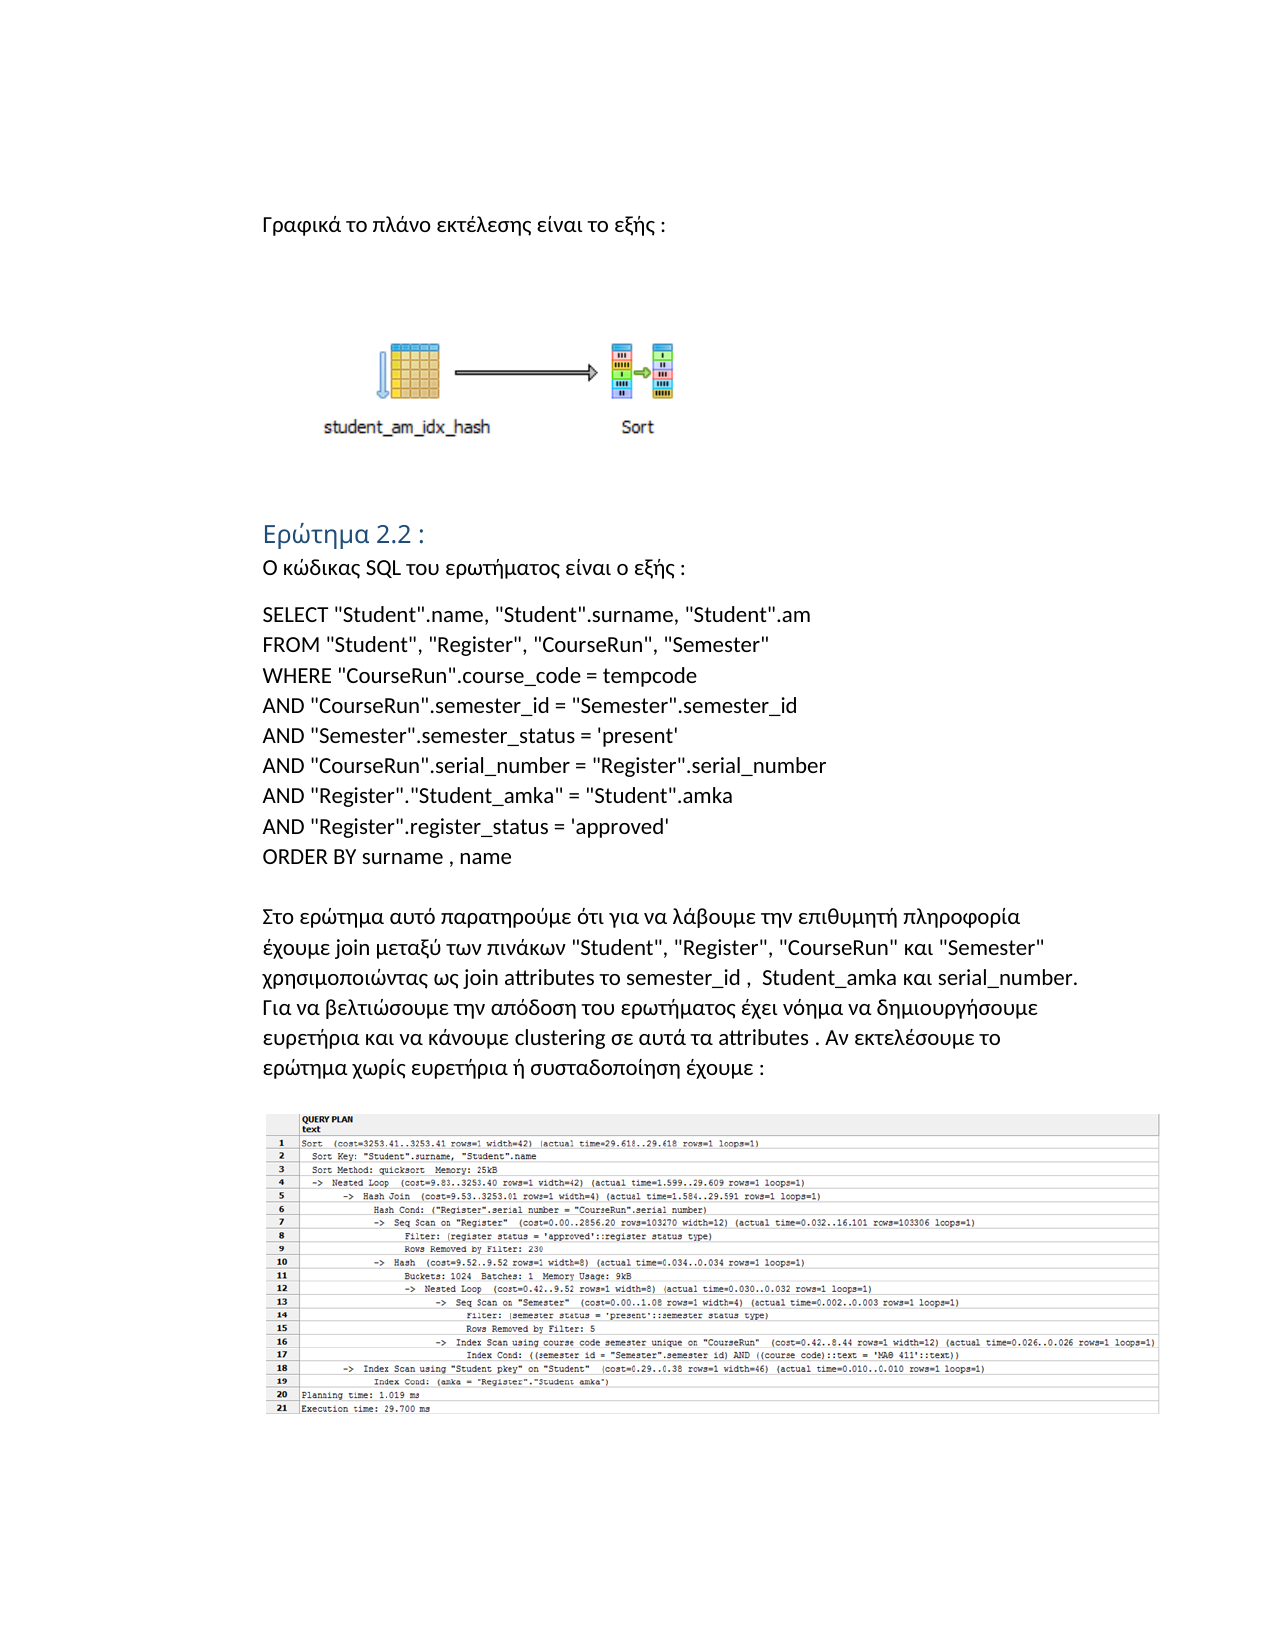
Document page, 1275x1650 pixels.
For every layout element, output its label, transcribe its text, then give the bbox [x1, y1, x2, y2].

text SELECT "Student".name, "Student".surname, "Student".am [187, 600, 1087, 628]
picture [262, 1113, 1162, 1414]
text Γραφικά το πλάνο εκτέλεσης είναι το εξής : [262, 210, 1087, 238]
picture [250, 281, 891, 507]
text WHERE "CourseRun".course_code = tempcode [187, 661, 1087, 689]
text FROM "Student", "Register", "CourseRun", "Semester" [187, 631, 1087, 658]
text AND "Semester".semester_status = 'present' [187, 721, 1087, 749]
text AND "CourseRun".serial_number = "Register".serial_number [187, 751, 1087, 779]
text Στο ερώτημα αυτό παρατηρούμε ότι για να λάβουμε την επιθυμητή πληροφορία έχουμε join μεταξύ των πινάκων "Student", "Register", "CourseRun" και "Semester" χρησιμοποιώντας ως join attributes το semester_id , Student_amka και serial_number. Για να βελτιώσουμε την απόδοση του ερωτήματος έχει νόημα να δημιουργήσουμε ευρετήρια και να κάνουμε clustering σε αυτά τα attributes . Αν εκτελέσουμε το ερώτημα χωρίς ευρετήρια ή συσταδοποίηση έχουμε : [262, 902, 1087, 1081]
subtitle Ερώτημα 2.2 : [187, 517, 1087, 551]
text AND "CourseRun".semester_id = "Semester".semester_id [187, 691, 1087, 719]
text ORDER BY surname , name [187, 842, 1087, 870]
text AND "Register"."Student_amka" = "Student".amka [187, 782, 1087, 809]
text Ο κώδικας SQL του ερωτήματος είναι ο εξής : [187, 553, 1087, 581]
text AND "Register".register_status = 'approved' [187, 812, 1087, 840]
